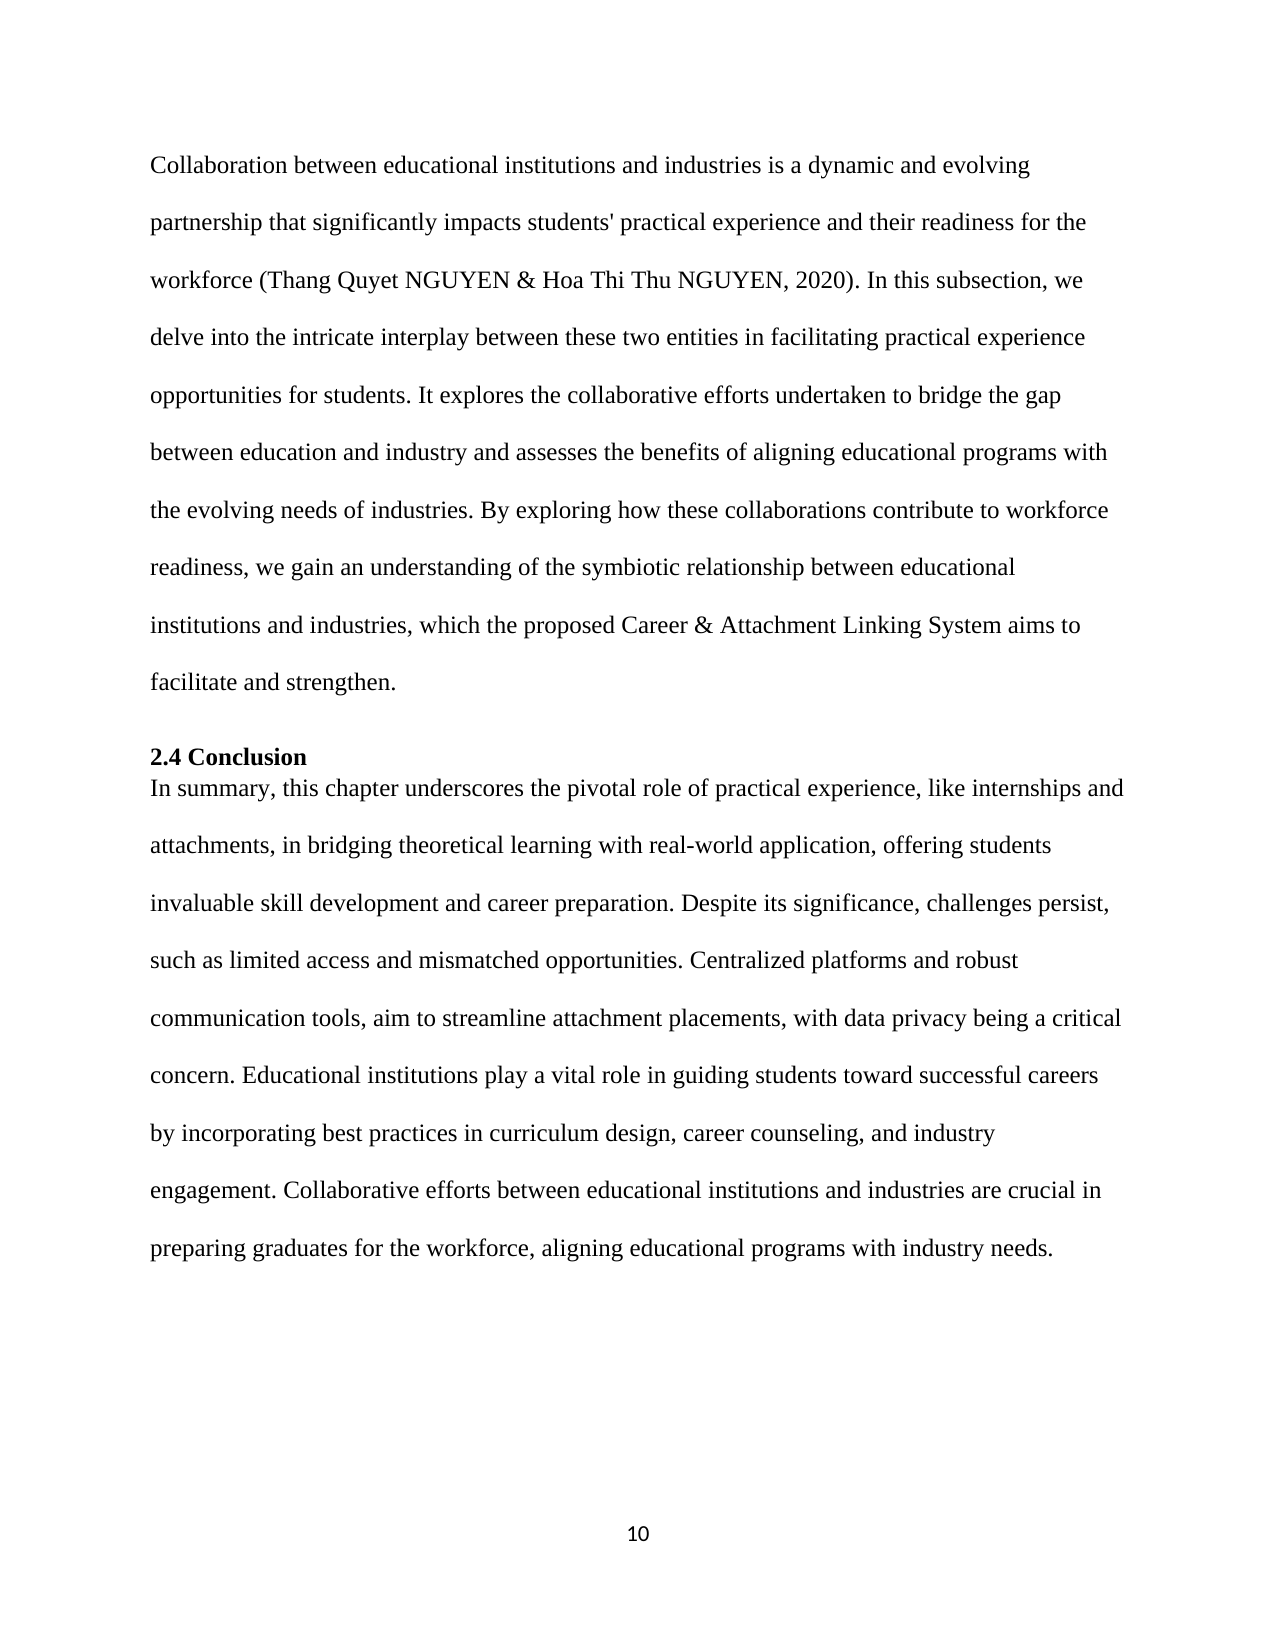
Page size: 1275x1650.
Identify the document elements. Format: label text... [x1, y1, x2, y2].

text Collaboration between educational institutions and industries is a dynamic and evolving partnership that significantly impacts students' practical experience and their readiness for the workforce (Thang Quyet NGUYEN & Hoa Thi Thu NGUYEN, 2020). In this subsection, we delve into the intricate interplay between these two entities in facilitating practical experience opportunities for students. It explores the collaborative efforts undertaken to bridge the gap between education and industry and assesses the benefits of aligning educational programs with the evolving needs of industries. By exploring how these collaborations contribute to workforce readiness, we gain an understanding of the symbiotic relationship between educational institutions and industries, which the proposed Career & Attachment Linking System aims to facilitate and strengthen. [150, 150, 1125, 696]
text In summary, this chapter underscores the pivotal role of practical experience, like internships and attachments, in bridging theoretical learning with real-world application, offering students invaluable skill development and career preparation. Despite its significance, challenges persist, such as limited access and mismatched opportunities. Centralized platforms and robust communication tools, aim to streamline attachment placements, with data privacy being a critical concern. Educational institutions play a vital role in guiding students toward successful careers by incorporating best practices in curriculum design, career counseling, and industry engagement. Collaborative efforts between educational institutions and industries are crucial in preparing graduates for the workforce, aligning educational programs with industry needs. [150, 773, 1125, 1317]
subtitle 2.4 Conclusion [150, 742, 1125, 770]
